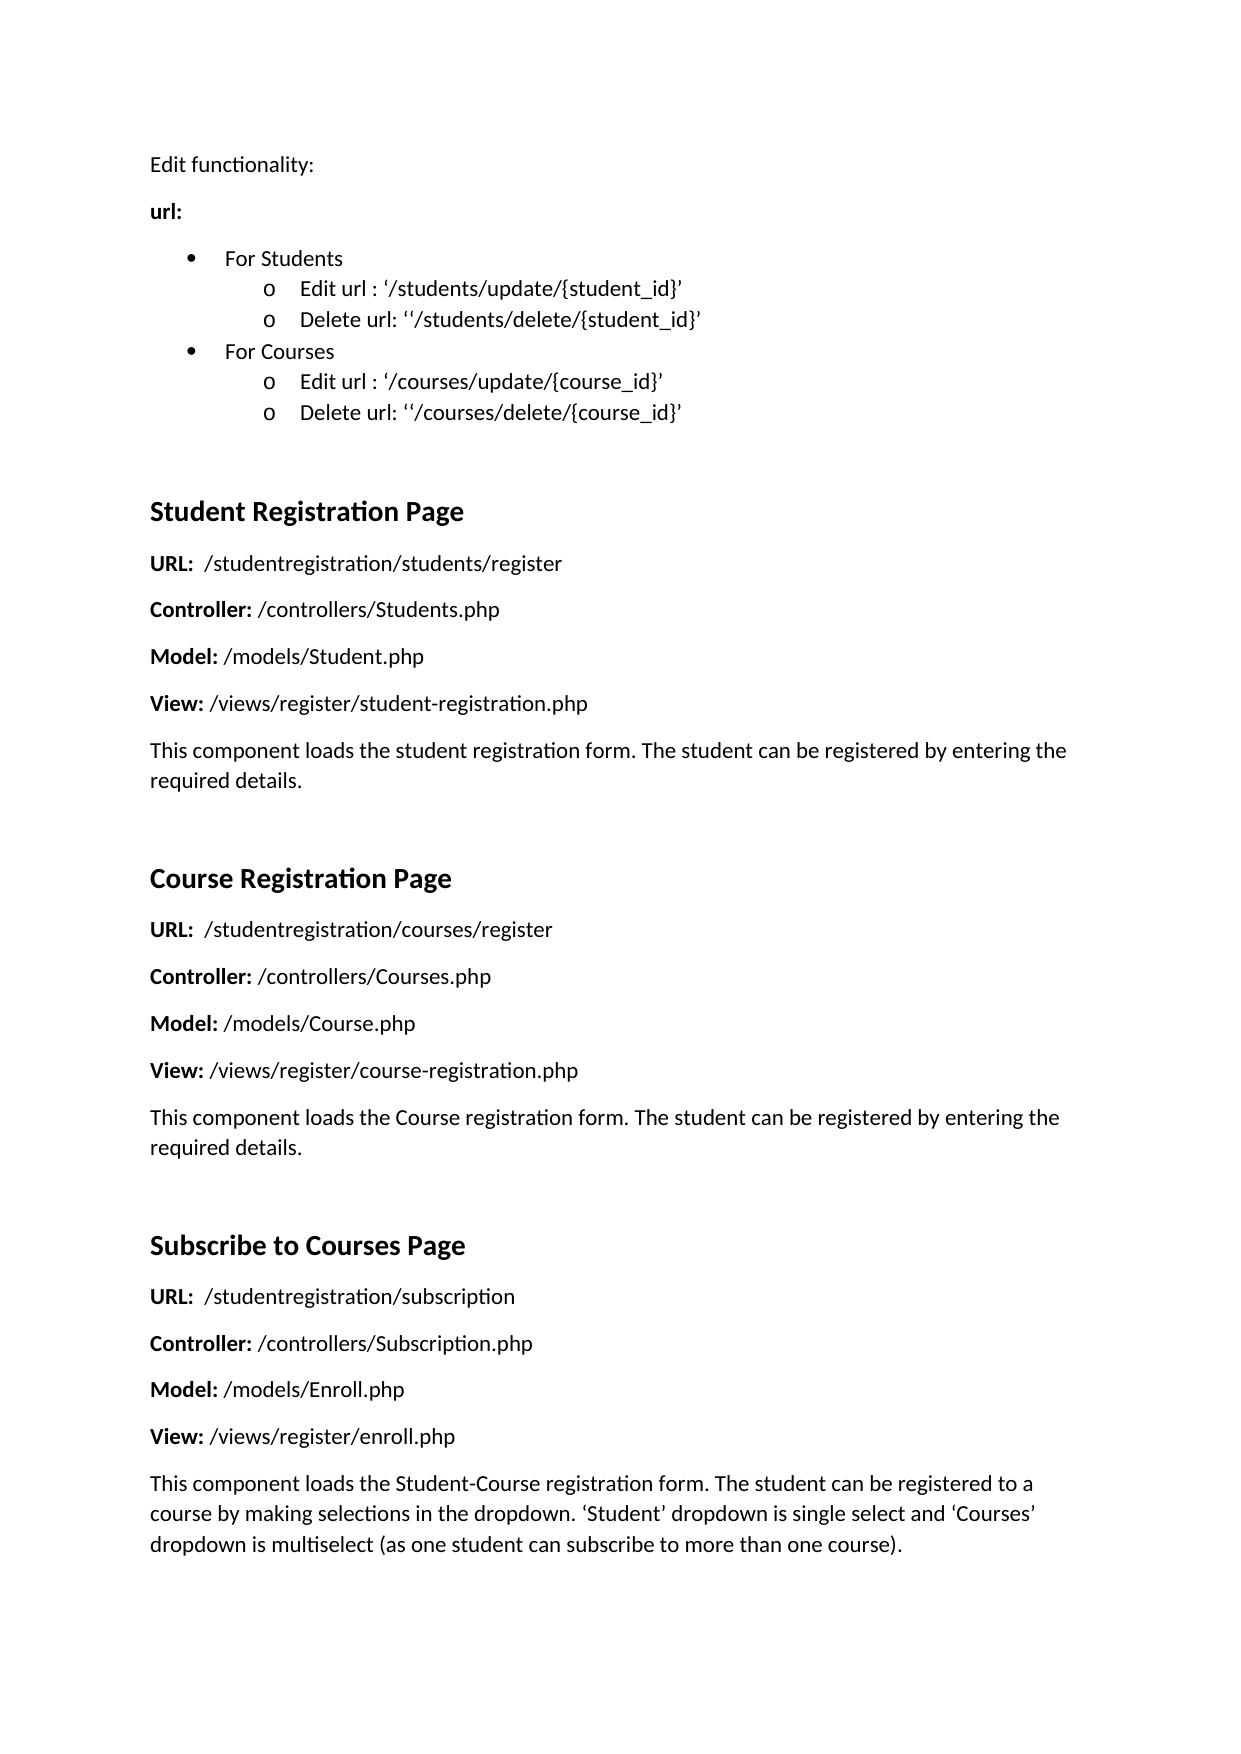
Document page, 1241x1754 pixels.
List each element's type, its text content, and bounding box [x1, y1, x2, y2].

list Edit url : ‘/students/update/{student_id}’ [262, 274, 1090, 303]
text Edit functionality: [150, 150, 1090, 178]
text Controller: /controllers/Courses.php [150, 962, 1090, 990]
text Model: /models/Student.php [150, 642, 1090, 670]
text Subscribe to Courses Page [150, 1227, 1090, 1262]
text URL: /studentregistration/courses/register [150, 915, 1090, 943]
text Course Registration Page [150, 860, 1090, 896]
text URL: /studentregistration/subscription [150, 1282, 1090, 1310]
text Controller: /controllers/Students.php [150, 596, 1090, 623]
text View: /views/register/course-registration.php [150, 1056, 1090, 1084]
text This component loads the student registration form. The student can be registered by entering the required details. [150, 736, 1090, 794]
text View: /views/register/enroll.php [150, 1422, 1090, 1450]
text url: [150, 197, 1090, 225]
text Controller: /controllers/Subscription.php [150, 1329, 1090, 1357]
text URL: /studentregistration/students/register [150, 549, 1090, 577]
list Edit url : ‘/courses/update/{course_id}’ [262, 367, 1090, 396]
list Delete url: ‘‘/courses/delete/{course_id}’ [262, 398, 1090, 428]
text View: /views/register/student-registration.php [150, 689, 1090, 717]
text Model: /models/Course.php [150, 1009, 1090, 1037]
text This component loads the Course registration form. The student can be registered by entering the required details. [150, 1103, 1090, 1161]
list For Students [187, 244, 1090, 272]
list Delete url: ‘‘/students/delete/{student_id}’ [262, 305, 1090, 334]
text Student Registration Page [150, 493, 1090, 529]
list For Courses [187, 337, 1090, 365]
text This component loads the Student-Course registration form. The student can be registered to a course by making selections in the dropdown. ‘Student’ dropdown is single select and ‘Courses’ dropdown is multiselect (as one student can subscribe to more than one course). [150, 1469, 1090, 1558]
text Model: /models/Enroll.php [150, 1376, 1090, 1403]
